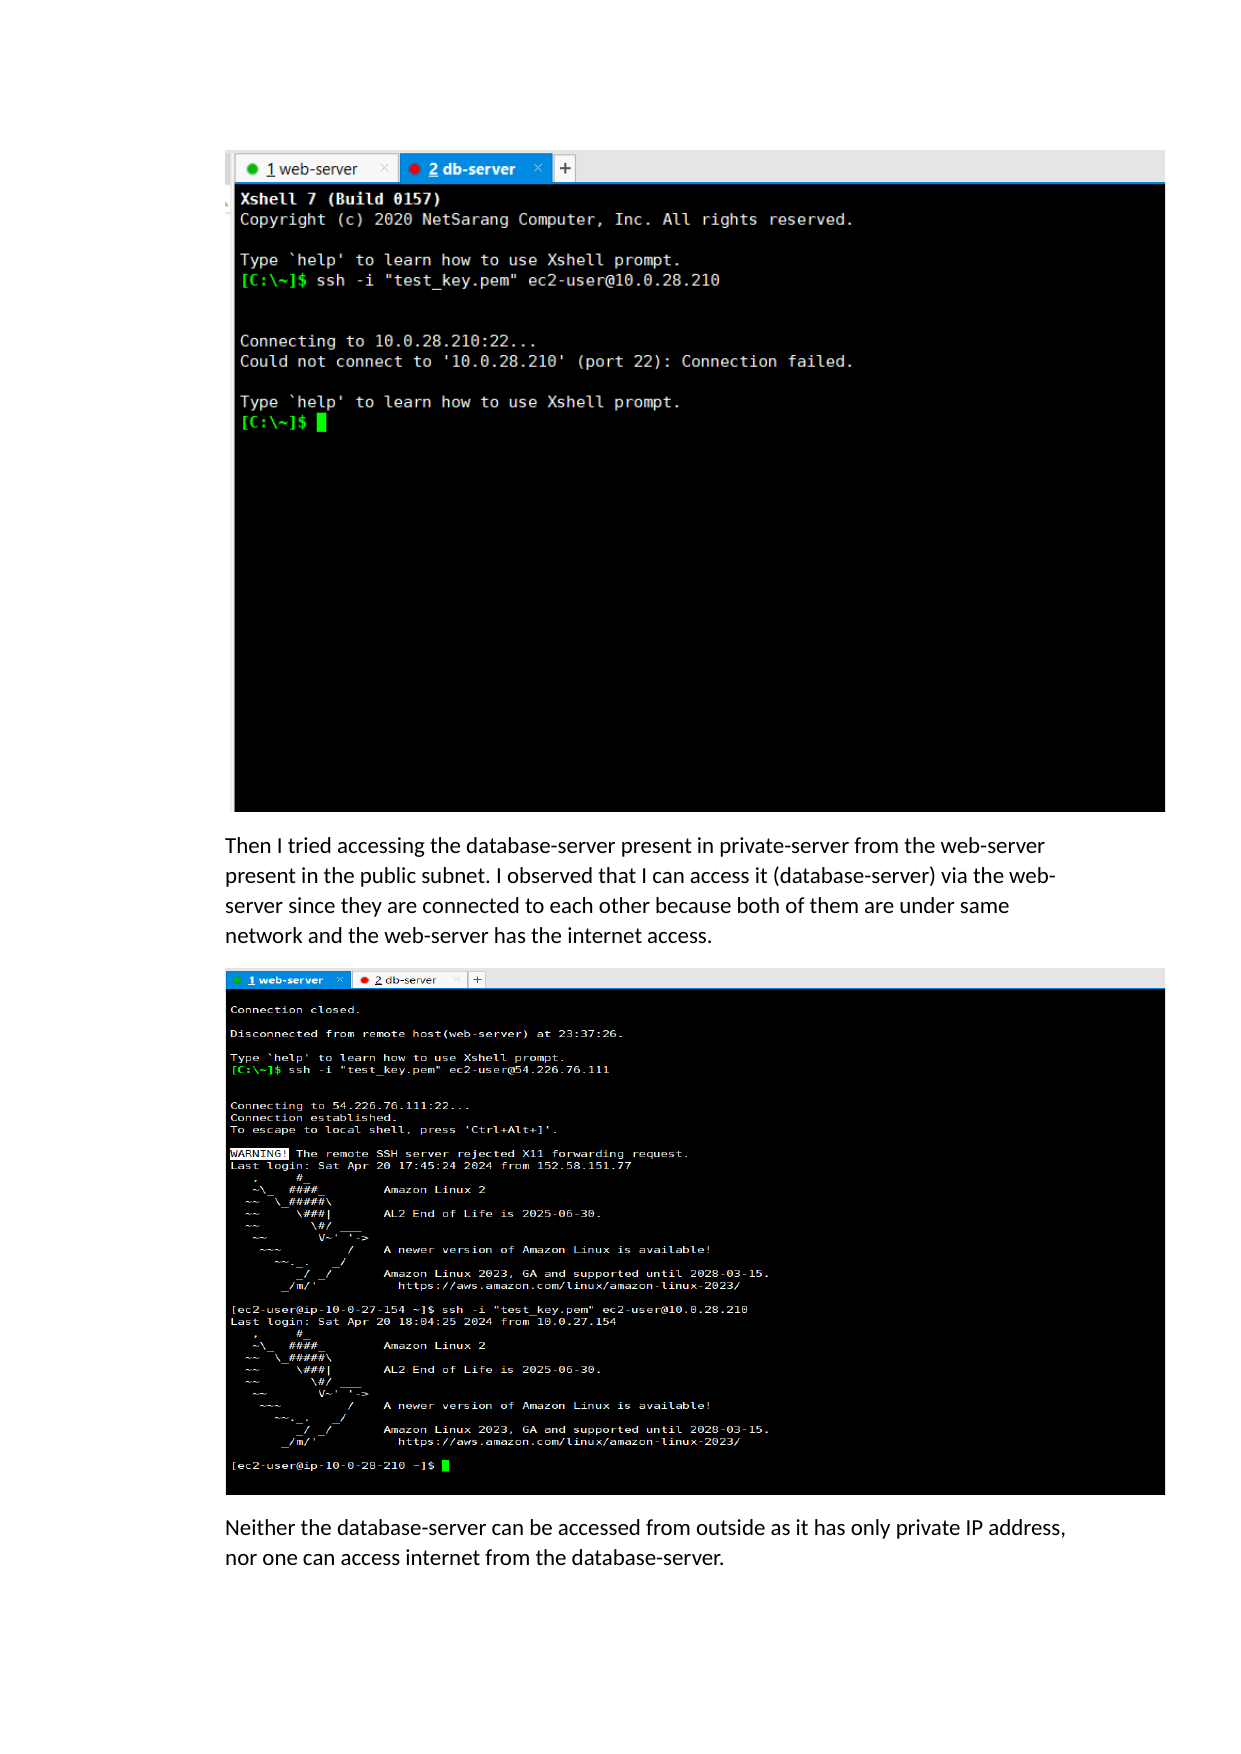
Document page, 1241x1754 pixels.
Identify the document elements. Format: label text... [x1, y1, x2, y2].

text Then I tried accessing the database-server present in private-server from the web-server present in the public subnet. I observed that I can access it (database-server) via the web-server since they are connected to each other because both of them are under same network and the web-server has the internet access. [225, 831, 1090, 949]
text Neither the database-server can be accessed from outside as it has only private IP address, nor one can access internet from the database-server. [225, 1513, 1090, 1572]
picture [225, 150, 1166, 812]
picture [225, 968, 1166, 1495]
